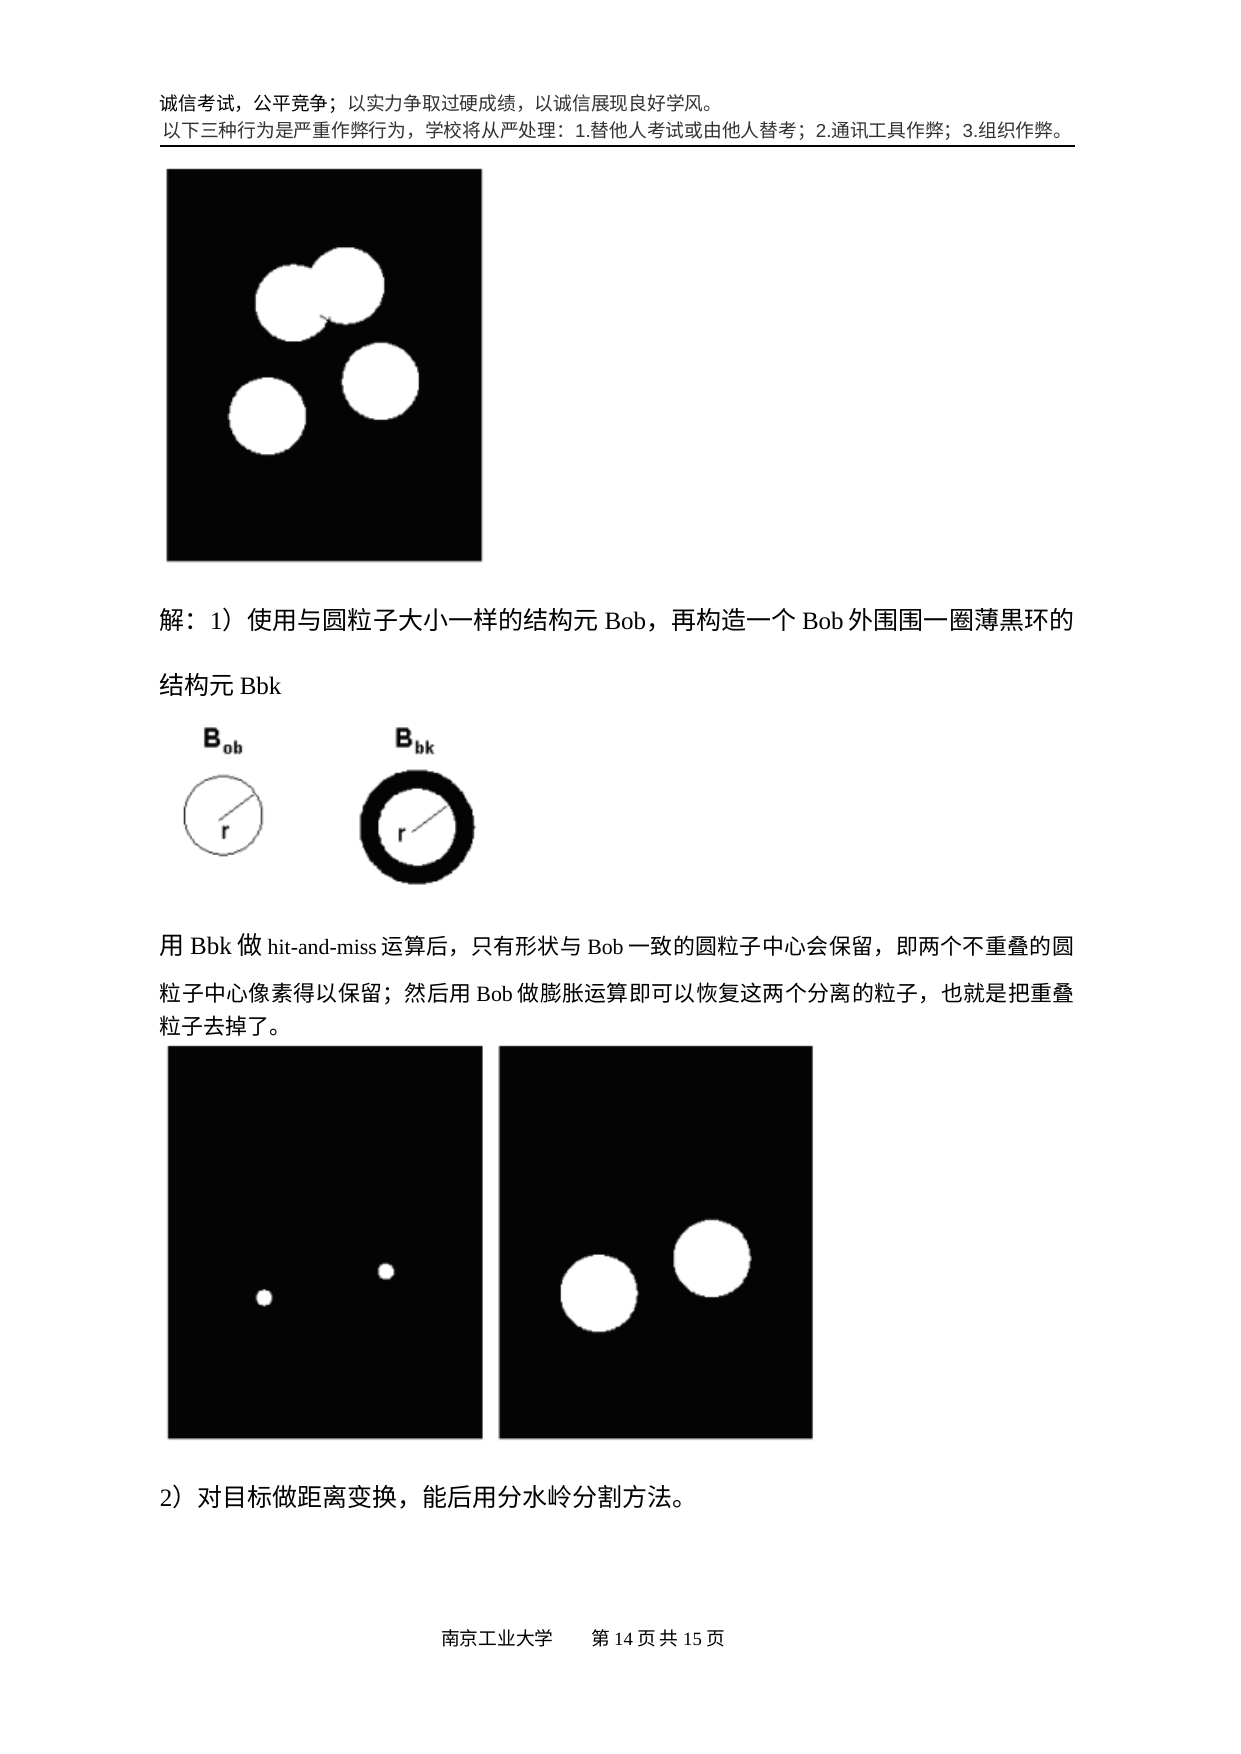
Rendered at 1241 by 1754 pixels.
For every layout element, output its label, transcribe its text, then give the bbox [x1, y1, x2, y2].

picture [159, 163, 488, 569]
text 2）对目标做距离变换，能后用分水岭分割方法。 [159, 1463, 1075, 1528]
picture [159, 1041, 824, 1448]
text 用Bbk做hit-and-miss运算后，只有形状与Bob一致的圆粒子中心会保留，即两个不重叠的圆粒子中心像素得以保留；然后用Bob做膨胀运算即可以恢复这两个分离的粒子，也就是把重叠粒子去掉了。 [159, 911, 1075, 1041]
text 解：1）使用与圆粒子大小一样的结构元Bob，再构造一个Bob外围围一圈薄黒环的结构元Bbk [159, 586, 1075, 716]
picture [159, 716, 500, 899]
